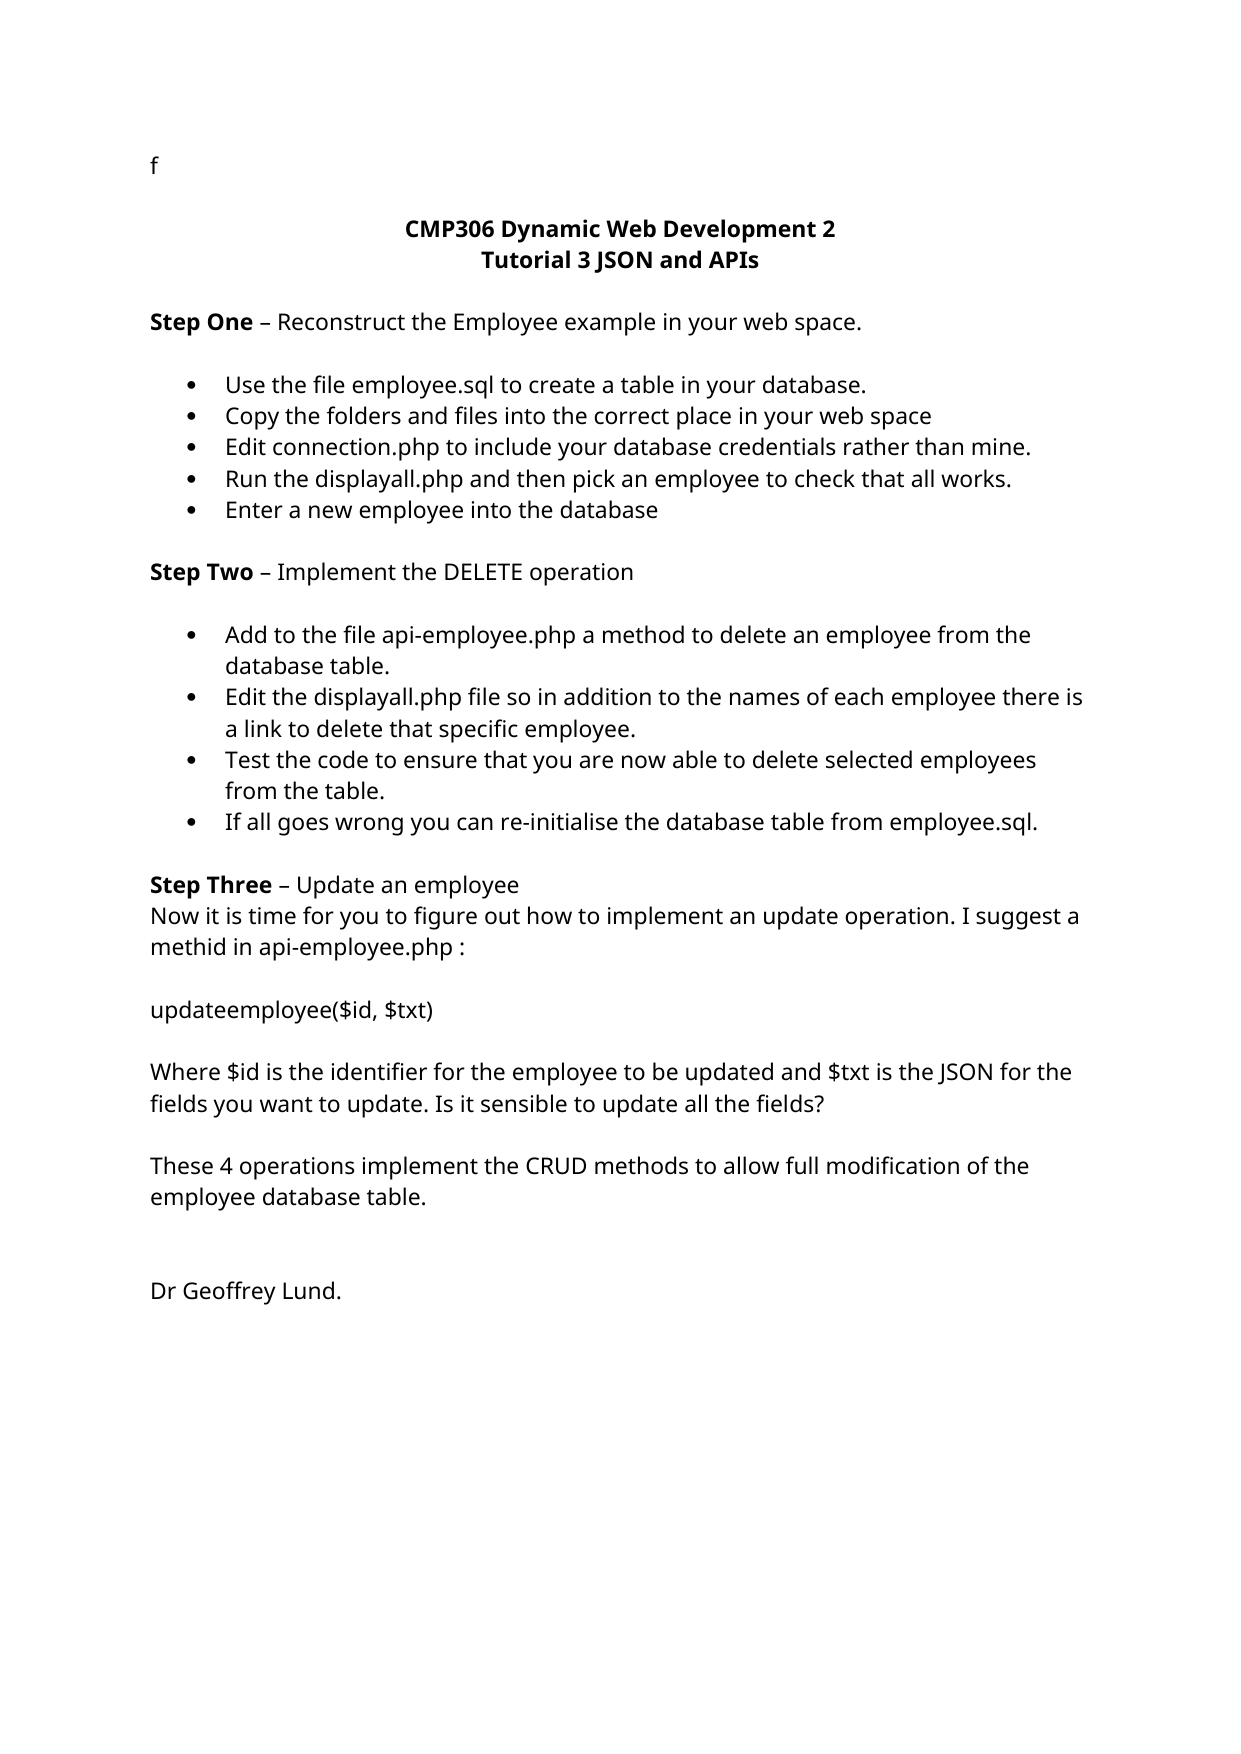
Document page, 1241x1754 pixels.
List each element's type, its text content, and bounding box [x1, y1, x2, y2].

list Edit connection.php to include your database credentials rather than mine. [187, 431, 1090, 462]
list Add to the file api-employee.php a method to delete an employee from the database table. [187, 619, 1090, 681]
list Edit the displayall.php file so in addition to the names of each employee there is a link to delete that specific employee. [187, 681, 1090, 744]
list Use the file employee.sql to create a table in your database. [187, 369, 1090, 400]
text Step Three – Update an employee [150, 869, 1090, 900]
list Enter a new employee into the database [187, 494, 1090, 525]
text Where $id is the identifier for the employee to be updated and $txt is the JSON for the fields you want to update. Is it sensible to update all the fields? [150, 1056, 1090, 1119]
list Copy the folders and files into the correct place in your web space [187, 400, 1090, 431]
text Step One – Reconstruct the Employee example in your web space. [150, 306, 1090, 337]
list Run the displayall.php and then pick an employee to check that all works. [187, 462, 1090, 494]
text Tutorial 3 JSON and APIs [150, 244, 1090, 275]
text CMP306 Dynamic Web Development 2 [150, 212, 1090, 244]
text Dr Geoffrey Lund. [150, 1275, 1090, 1306]
list If all goes wrong you can re-initialise the database table from employee.sql. [187, 806, 1090, 837]
text updateemployee($id, $txt) [150, 994, 1090, 1025]
text Now it is time for you to figure out how to implement an update operation. I suggest a methid in api-employee.php : [150, 900, 1090, 962]
text f [150, 150, 1090, 181]
list Test the code to ensure that you are now able to delete selected employees from the table. [187, 744, 1090, 806]
text These 4 operations implement the CRUD methods to allow full modification of the employee database table. [150, 1150, 1090, 1212]
text Step Two – Implement the DELETE operation [150, 556, 1090, 587]
